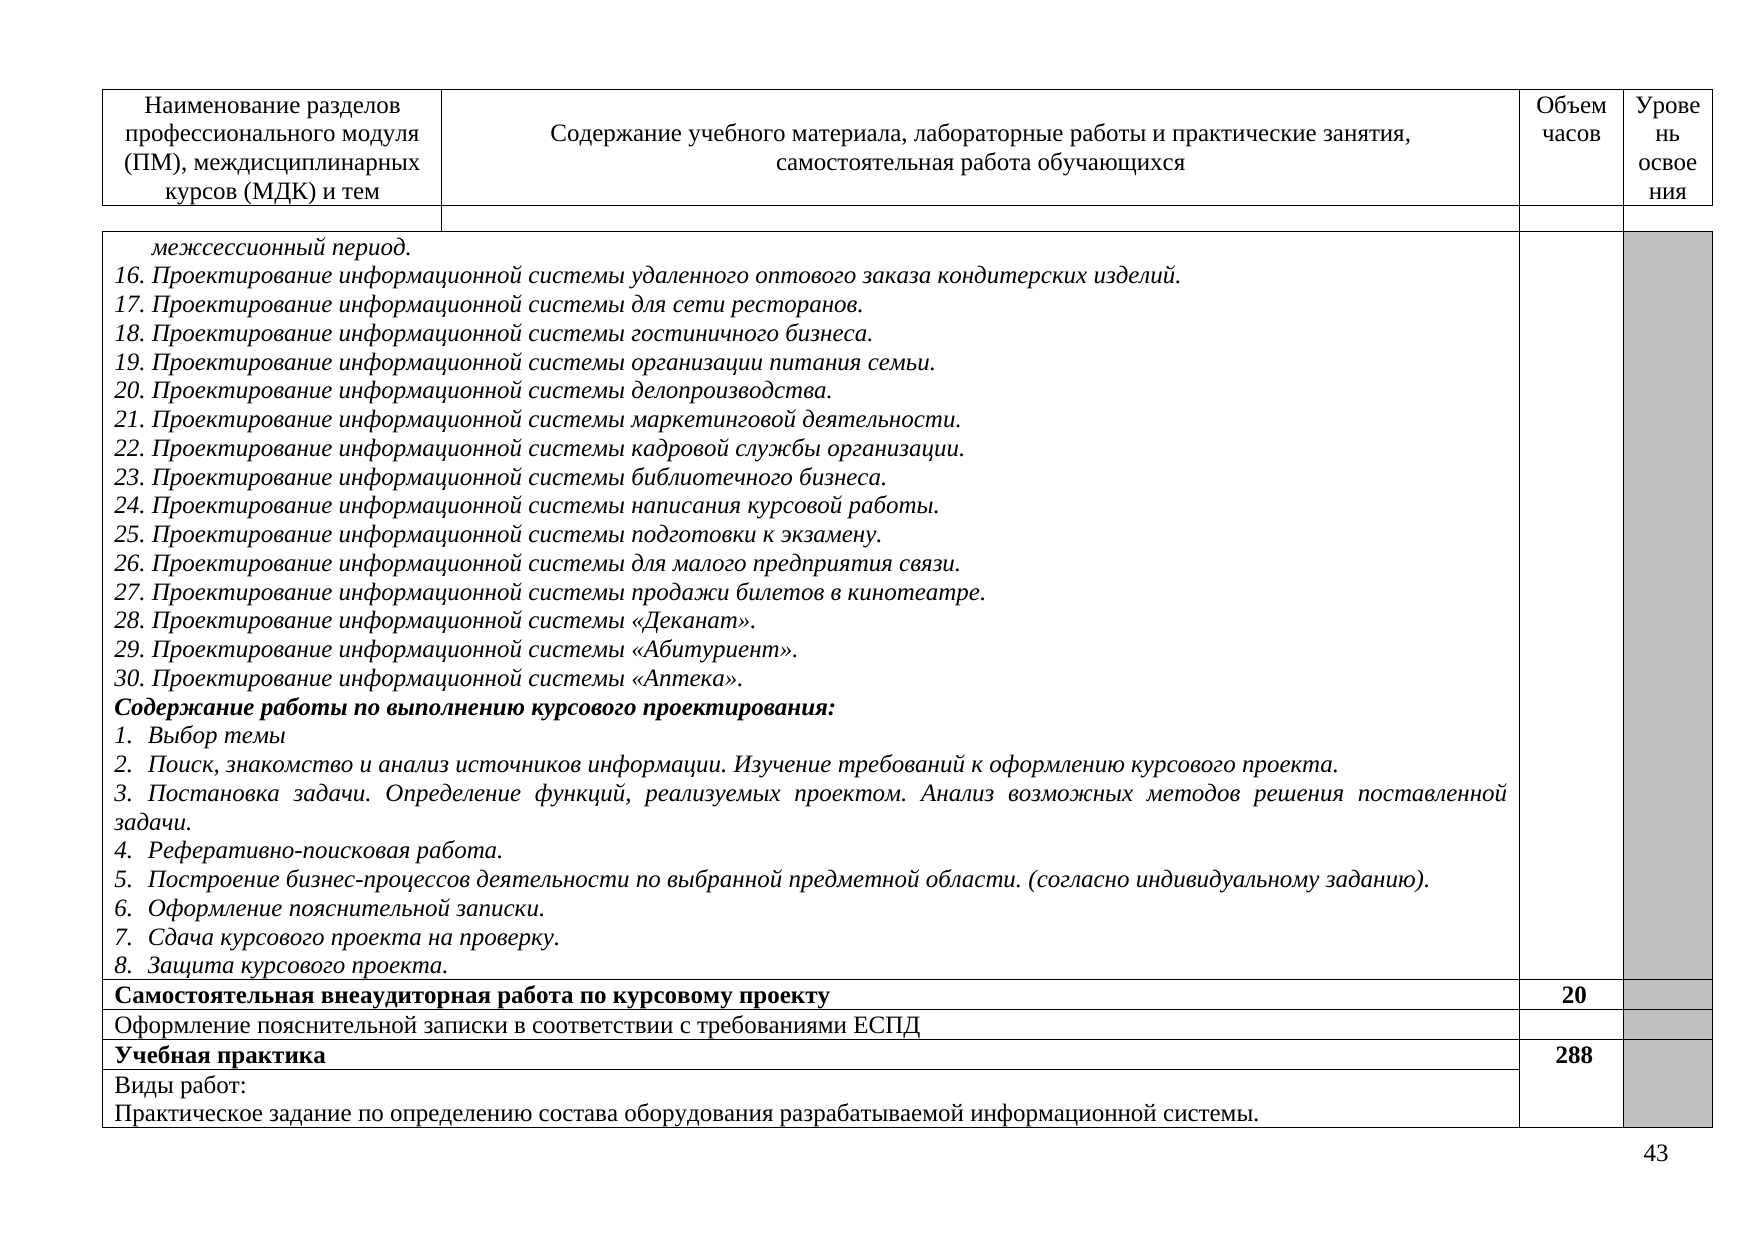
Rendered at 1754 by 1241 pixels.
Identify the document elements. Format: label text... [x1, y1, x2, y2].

table_cell [1520, 206, 1623, 231]
table_cell 288 [1520, 1040, 1623, 1127]
table_cell 20 [1520, 980, 1623, 1009]
table_header Наименование разделов профессионального модуля (ПМ), междисциплинарных курсов (МДК) и тем [103, 90, 441, 205]
table_cell [1624, 980, 1712, 1009]
table_cell [1520, 232, 1623, 979]
table_cell Самостоятельная внеаудиторная работа по курсовому проекту [103, 980, 1519, 1009]
table_cell Оформление пояснительной записки в соответствии с требованиями ЕСПД [103, 1010, 1519, 1039]
table_cell [1624, 232, 1712, 979]
table_cell [1624, 206, 1712, 231]
table_cell [103, 206, 441, 231]
table_header Объем часов [1520, 90, 1623, 205]
table_cell [1624, 1040, 1712, 1127]
table_cell Учебная практика [103, 1040, 1519, 1069]
table_header Уровень освоения [1624, 90, 1712, 205]
table_cell [442, 206, 1519, 231]
table_header Содержание учебного материала, лабораторные работы и практические занятия, самостоятельная работа обучающихся [442, 90, 1519, 205]
table_cell [1520, 1010, 1623, 1039]
table_cell [1624, 1010, 1712, 1039]
